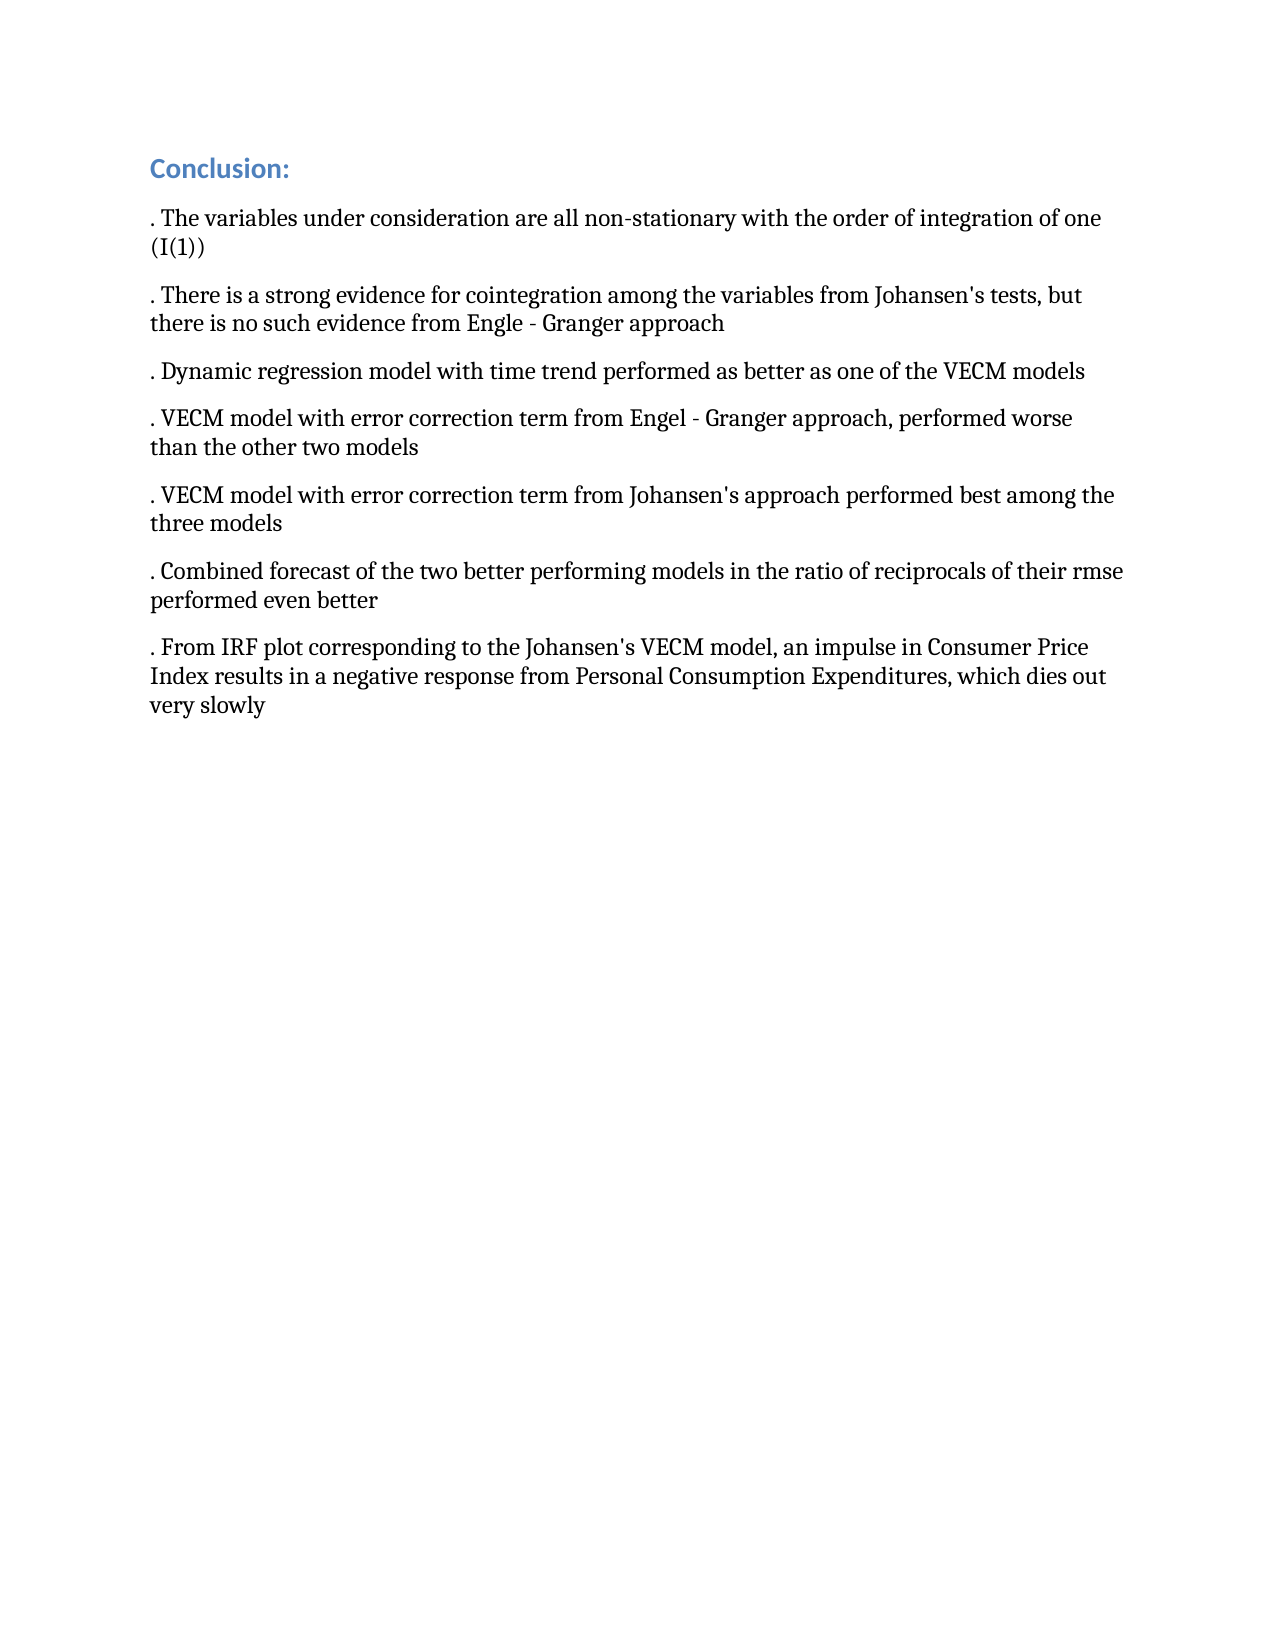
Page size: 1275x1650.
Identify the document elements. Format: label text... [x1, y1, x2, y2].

text . The variables under consideration are all non-stationary with the order of integration of one (I(1)) [150, 204, 1125, 262]
text . Combined forecast of the two better performing models in the ratio of reciprocals of their rmse performed even better [150, 557, 1125, 614]
text . Dynamic regression model with time trend performed as better as one of the VECM models [150, 357, 1125, 386]
subtitle Conclusion: [150, 150, 1125, 186]
text . From IRF plot corresponding to the Johansen's VECM model, an impulse in Consumer Price Index results in a negative response from Personal Consumption Expenditures, which dies out very slowly [150, 633, 1125, 719]
text . VECM model with error correction term from Engel - Granger approach, performed worse than the other two models [150, 404, 1125, 462]
text . VECM model with error correction term from Johansen's approach performed best among the three models [150, 481, 1125, 538]
text . There is a strong evidence for cointegration among the variables from Johansen's tests, but there is no such evidence from Engle - Granger approach [150, 281, 1125, 338]
